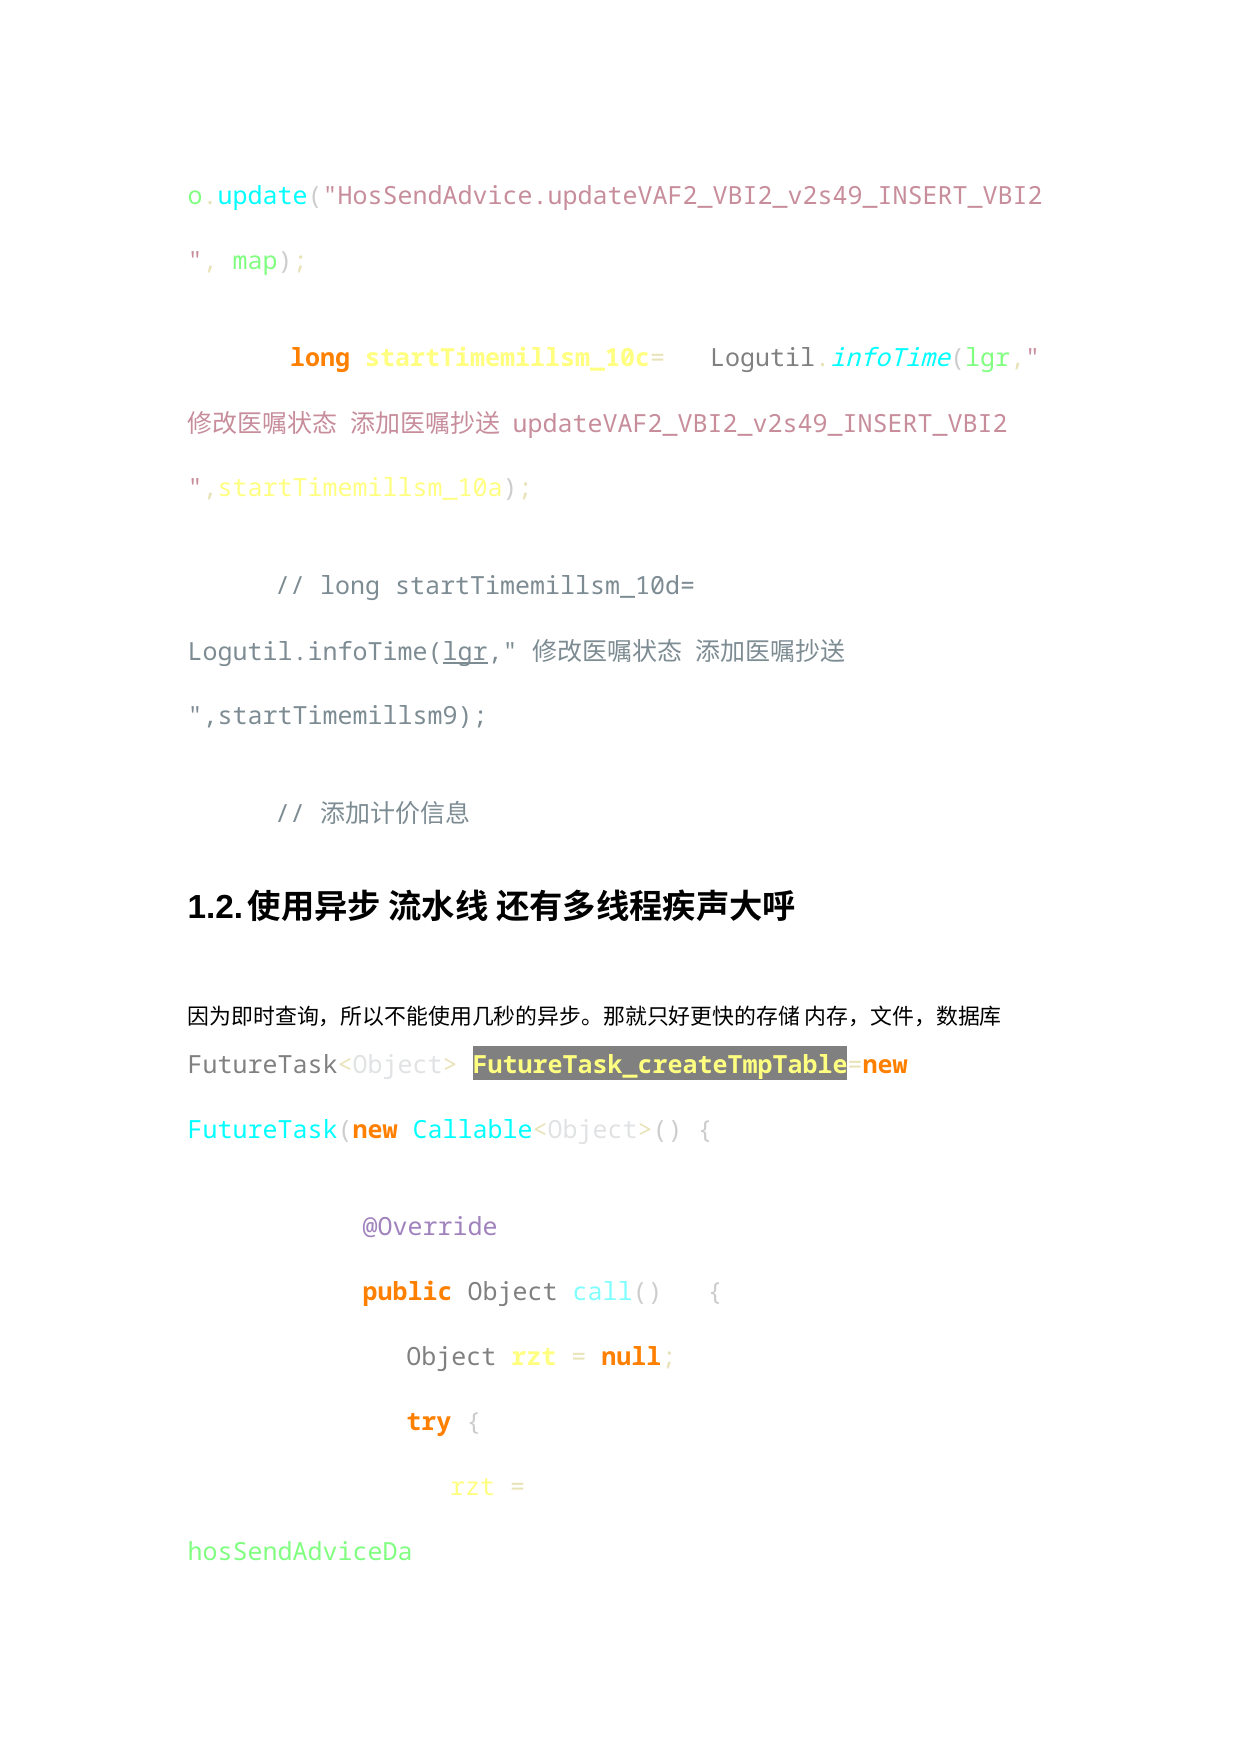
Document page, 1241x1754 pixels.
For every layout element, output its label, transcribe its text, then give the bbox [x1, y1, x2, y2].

text public Object call() { [187, 1258, 1053, 1323]
text 因为即时查询，所以不能使用几秒的异步。那就只好更快的存储 内存，文件，数据库 [187, 998, 1053, 1031]
text @Override [187, 1193, 1053, 1258]
text FutureTask<Object> FutureTask_createTmpTable=new FutureTask(new Callable<Object>() { [187, 1031, 1053, 1161]
text long startTimemillsm_10c= Logutil.infoTime(lgr," 修改医嘱状态 添加医嘱抄送 updateVAF2_VBI2_v2s49_INSERT_VBI2 ",startTimemillsm_10a); [187, 324, 1053, 519]
text // 添加计价信息 [187, 779, 1053, 844]
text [187, 162, 1053, 292]
text try { [187, 1388, 1053, 1453]
text // long startTimemillsm_10d= Logutil.infoTime(lgr," 修改医嘱状态 添加医嘱抄送 ",startTimemillsm9); [187, 552, 1053, 747]
subtitle 使用异步 流水线 还有多线程疾声大呼 [187, 872, 1053, 937]
text Object rzt = null; [187, 1323, 1053, 1388]
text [187, 1453, 1053, 1583]
